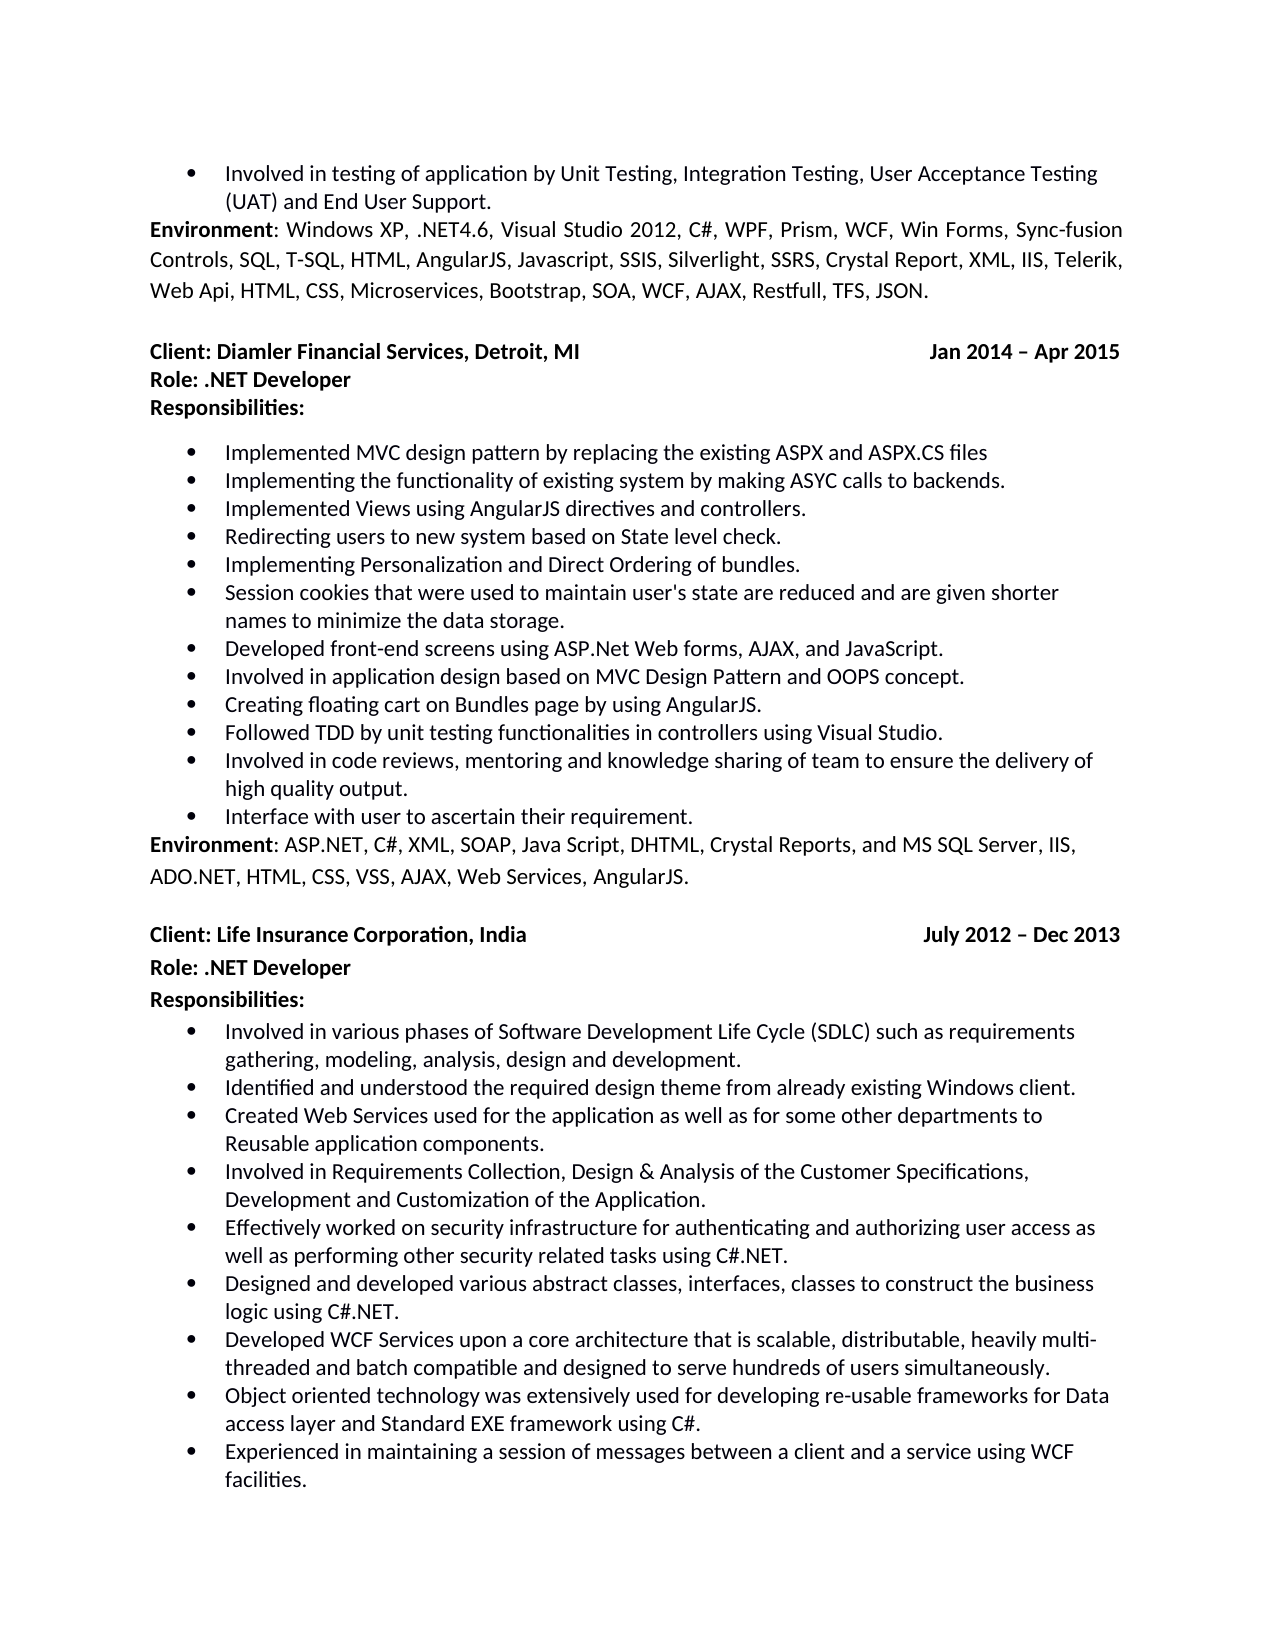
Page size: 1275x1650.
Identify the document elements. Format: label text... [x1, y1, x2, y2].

text Role: .NET Developer [150, 365, 1125, 393]
text Client: Life Insurance Corporation, India July 2012 – Dec 2013 [150, 920, 1125, 948]
list Created Web Services used for the application as well as for some other departments to Reusable application components. [187, 1101, 1125, 1157]
text Client: Diamler Financial Services, Detroit, MI Jan 2014 – Apr 2015 [150, 337, 1125, 365]
list Involved in code reviews, mentoring and knowledge sharing of team to ensure the delivery of high quality output. [187, 746, 1125, 802]
text Responsibilities: [150, 393, 1125, 421]
list Implemented MVC design pattern by replacing the existing ASPX and ASPX.CS files [187, 438, 1125, 466]
list Implemented Views using AngularJS directives and controllers. [187, 494, 1125, 522]
list Interface with user to ascertain their requirement. [187, 802, 1125, 830]
list Effectively worked on security infrastructure for authenticating and authorizing user access as well as performing other security related tasks using C#.NET. [187, 1213, 1125, 1269]
list Involved in Requirements Collection, Design & Analysis of the Customer Specifications, Development and Customization of the Application. [187, 1157, 1125, 1213]
list Implementing Personalization and Direct Ordering of bundles. [187, 550, 1125, 578]
text Environment: ASP.NET, C#, XML, SOAP, Java Script, DHTML, Crystal Reports, and MS SQL Server, IIS, ADO.NET, HTML, CSS, VSS, AJAX, Web Services, AngularJS. [150, 830, 1125, 890]
list Redirecting users to new system based on State level check. [187, 522, 1125, 550]
text Role: .NET Developer [150, 953, 1125, 981]
list Followed TDD by unit testing functionalities in controllers using Visual Studio. [187, 718, 1125, 746]
text Environment: Windows XP, .NET4.6, Visual Studio 2012, C#, WPF, Prism, WCF, Win Forms, Sync-fusion Controls, SQL, T-SQL, HTML, AngularJS, Javascript, SSIS, Silverlight, SSRS, Crystal Report, XML, IIS, Telerik, Web Api, HTML, CSS, Microservices, Bootstrap, SOA, WCF, AJAX, Restfull, TFS, JSON. [150, 274, 1125, 304]
text Responsibilities: [150, 985, 1125, 1013]
list Object oriented technology was extensively used for developing re-usable frameworks for Data access layer and Standard EXE framework using C#. [187, 1381, 1125, 1437]
list Identified and understood the required design theme from already existing Windows client. [187, 1073, 1125, 1101]
list Developed front-end screens using ASP.Net Web forms, AJAX, and JavaScript. [187, 634, 1125, 662]
list Experienced in maintaining a session of messages between a client and a service using WCF facilities. [187, 1437, 1125, 1493]
list Involved in various phases of Software Development Life Cycle (SDLC) such as requirements gathering, modeling, analysis, design and development. [187, 1017, 1125, 1073]
list Developed WCF Services upon a core architecture that is scalable, distributable, heavily multi-threaded and batch compatible and designed to serve hundreds of users simultaneously. [187, 1325, 1125, 1381]
list Creating floating cart on Bundles page by using AngularJS. [187, 690, 1125, 718]
list Designed and developed various abstract classes, interfaces, classes to construct the business logic using C#.NET. [187, 1269, 1125, 1325]
list Involved in testing of application by Unit Testing, Integration Testing, User Acceptance Testing (UAT) and End User Support. [187, 159, 1125, 215]
list Session cookies that were used to maintain user's state are reduced and are given shorter names to minimize the data storage. [187, 578, 1125, 634]
list Involved in application design based on MVC Design Pattern and OOPS concept. [187, 662, 1125, 690]
list Implementing the functionality of existing system by making ASYC calls to backends. [187, 466, 1125, 494]
